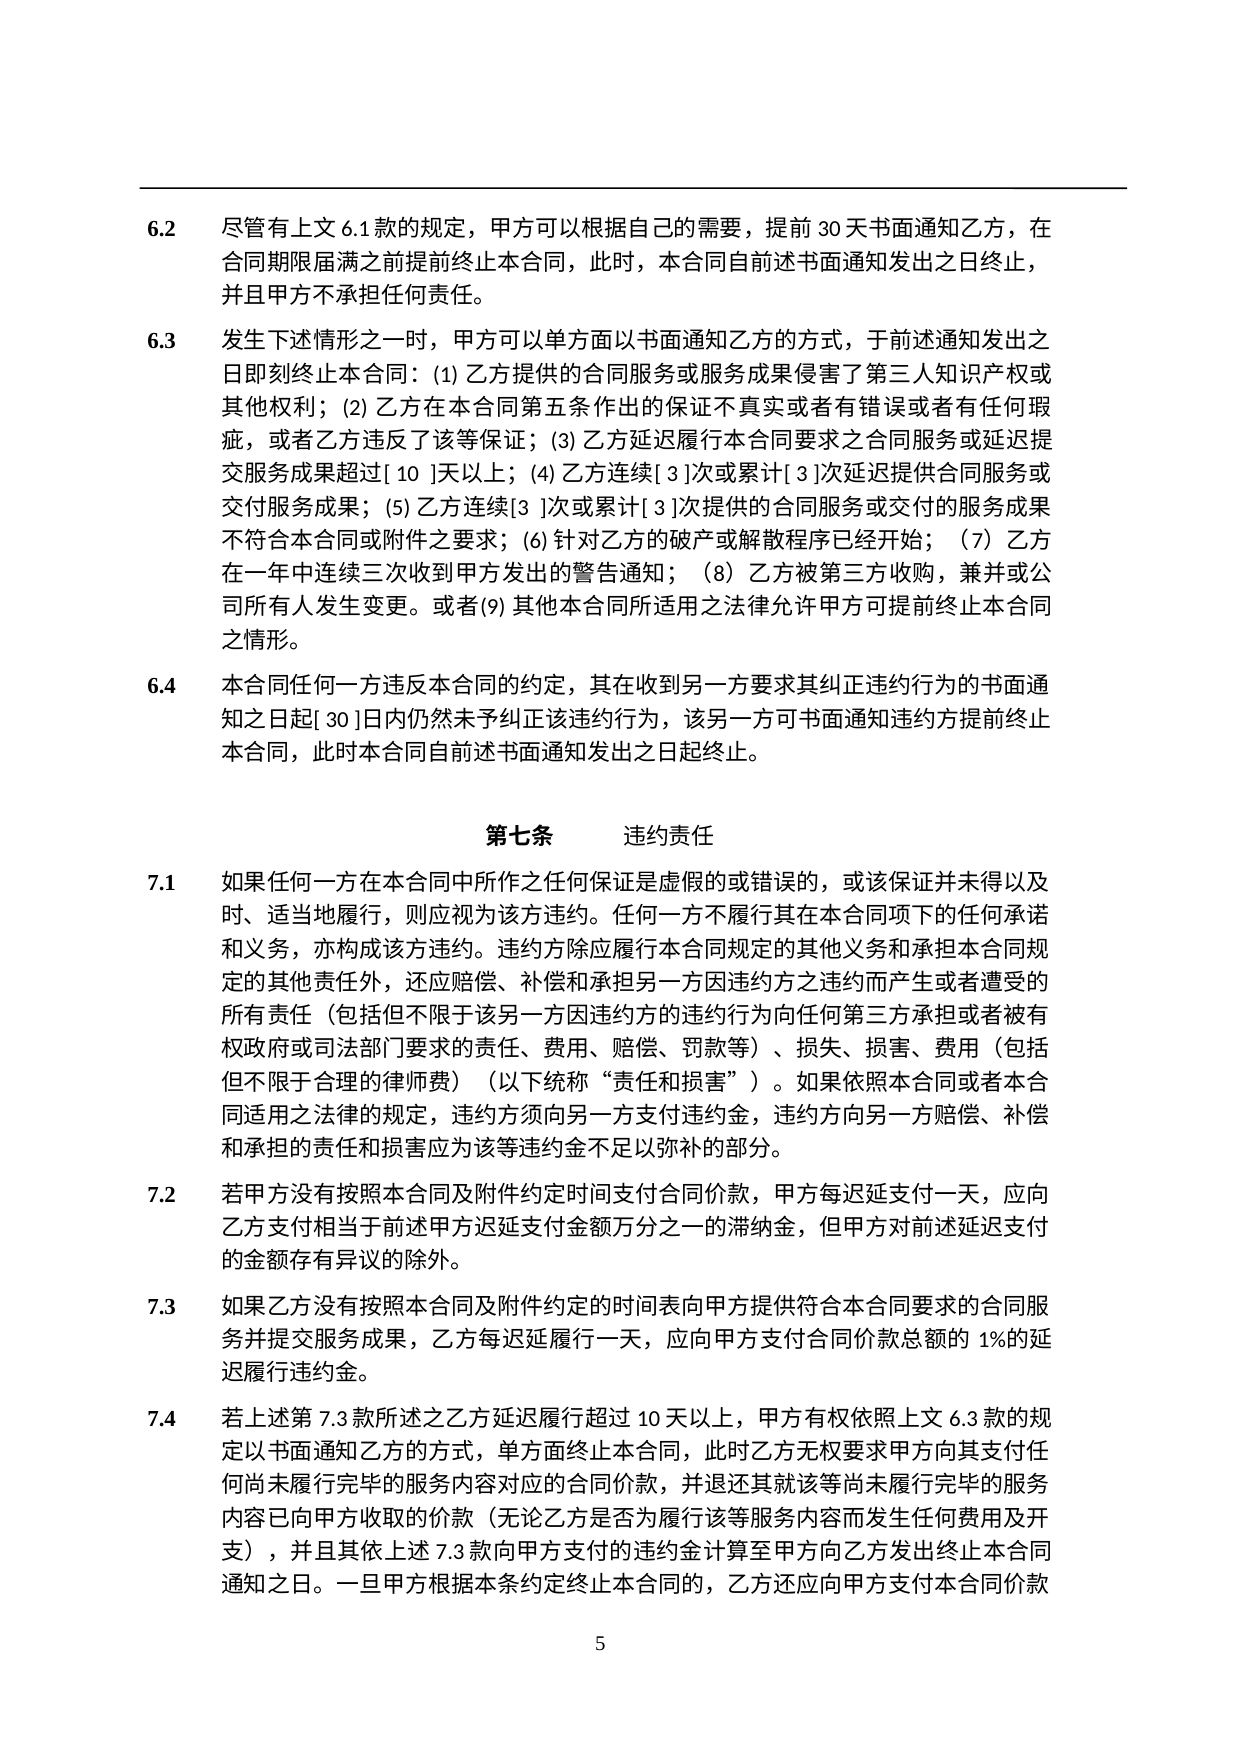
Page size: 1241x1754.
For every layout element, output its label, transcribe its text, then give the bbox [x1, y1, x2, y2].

subtitle 违约责任 [147, 818, 1053, 851]
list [147, 1400, 1053, 1599]
list 如果任何一方在本合同中所作之任何保证是虚假的或错误的，或该保证并未得以及时、适当地履行，则应视为该方违约。任何一方不履行其在本合同项下的任何承诺和义务，亦构成该方违约。违约方除应履行本合同规定的其他义务和承担本合同规定的其他责任外，还应赔偿、补偿和承担另一方因违约方之违约而产生或者遭受的所有责任（包括但不限于该另一方因违约方的违约行为向任何第三方承担或者被有权政府或司法部门要求的责任、费用、赔偿、罚款等）、损失、损害、费用（包括但不限于合理的律师费）（以下统称“责任和损害”）。如果依照本合同或者本合同适用之法律的规定，违约方须向另一方支付违约金，违约方向另一方赔偿、补偿和承担的责任和损害应为该等违约金不足以弥补的部分。 [147, 864, 1053, 1163]
list 如果乙方没有按照本合同及附件约定的时间表向甲方提供符合本合同要求的合同服务并提交服务成果，乙方每迟延履行一天，应向甲方支付合同价款总额的1%的延迟履行违约金。 [147, 1288, 1053, 1387]
list 本合同任何一方违反本合同的约定，其在收到另一方要求其纠正违约行为的书面通知之日起[ 30 ]日内仍然未予纠正该违约行为，该另一方可书面通知违约方提前终止本合同，此时本合同自前述书面通知发出之日起终止。 [147, 667, 1053, 767]
list 尽管有上文6.1款的规定，甲方可以根据自己的需要，提前30天书面通知乙方，在合同期限届满之前提前终止本合同，此时，本合同自前述书面通知发出之日终止，并且甲方不承担任何责任。 [147, 210, 1053, 310]
list 若甲方没有按照本合同及附件约定时间支付合同价款，甲方每迟延支付一天，应向乙方支付相当于前述甲方迟延支付金额万分之一的滞纳金，但甲方对前述延迟支付的金额存有异议的除外。 [147, 1176, 1053, 1275]
list 发生下述情形之一时，甲方可以单方面以书面通知乙方的方式，于前述通知发出之日即刻终止本合同：(1) 乙方提供的合同服务或服务成果侵害了第三人知识产权或其他权利；(2) 乙方在本合同第五条作出的保证不真实或者有错误或者有任何瑕疵，或者乙方违反了该等保证；(3) 乙方延迟履行本合同要求之合同服务或延迟提交服务成果超过[ 10 ]天以上；(4) 乙方连续[ 3 ]次或累计[ 3 ]次延迟提供合同服务或交付服务成果；(5) 乙方连续[3 ]次或累计[ 3 ]次提供的合同服务或交付的服务成果不符合本合同或附件之要求；(6) 针对乙方的破产或解散程序已经开始；（7）乙方在一年中连续三次收到甲方发出的警告通知；（8）乙方被第三方收购，兼并或公司所有人发生变更。或者(9) 其他本合同所适用之法律允许甲方可提前终止本合同之情形。 [147, 322, 1053, 655]
